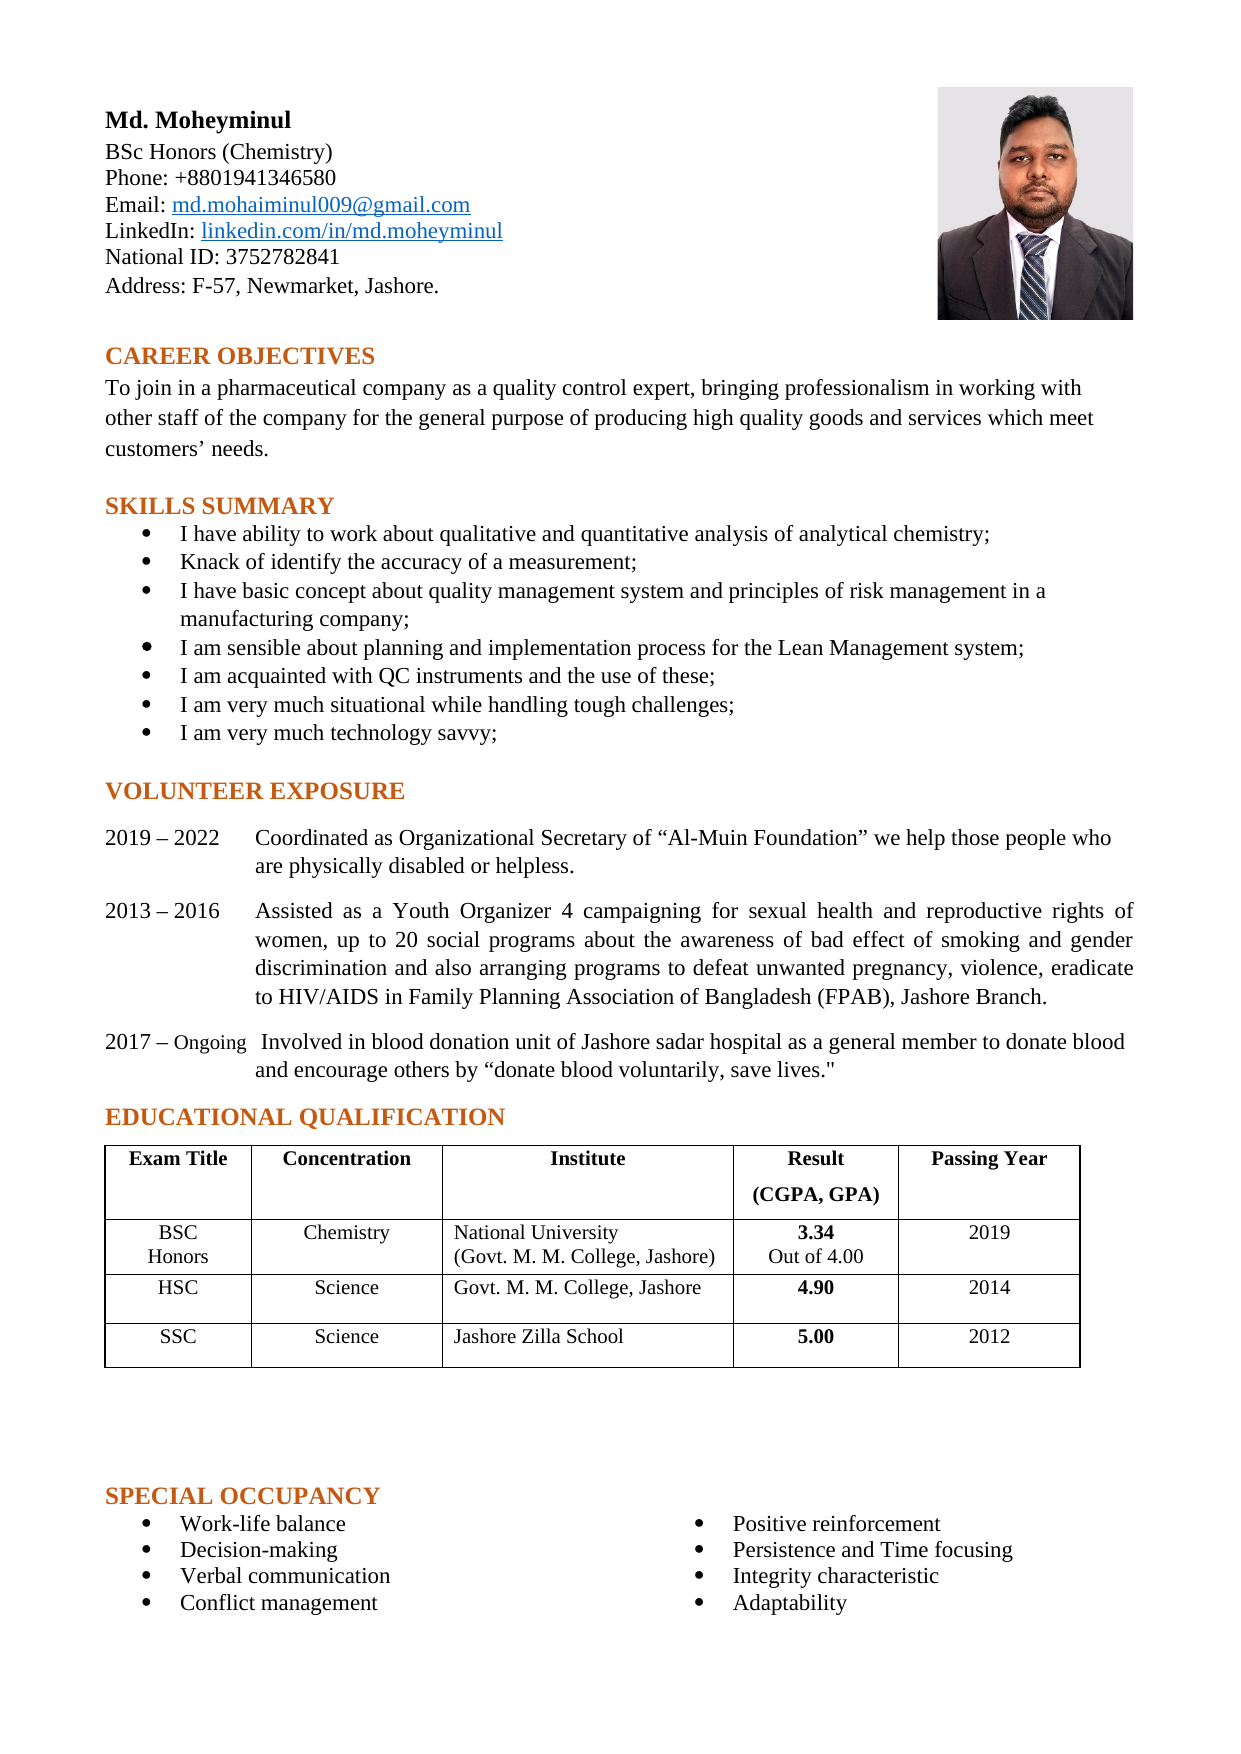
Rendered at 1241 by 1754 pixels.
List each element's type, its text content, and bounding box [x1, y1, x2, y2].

table_cell 4.90 [734, 1275, 898, 1323]
text SPECIAL OCCUPANCY [105, 1481, 1135, 1510]
table_cell 2019 [899, 1220, 1079, 1274]
table_cell Govt. M. M. College, Jashore [443, 1275, 733, 1323]
table_cell Science [252, 1324, 442, 1367]
table_header Result (CGPA, GPA) [734, 1146, 898, 1219]
table_header Exam Title [106, 1146, 251, 1219]
list I am very much technology savvy; [142, 719, 1135, 746]
list I have ability to work about qualitative and quantitative analysis of analytical chemistry; [142, 520, 1135, 546]
text EDUCATIONAL QUALIFICATION [105, 1102, 1135, 1130]
list Decision-making [142, 1536, 583, 1562]
table_cell 3.34 Out of 4.00 [734, 1220, 898, 1274]
text National ID: 3752782841 [105, 243, 937, 270]
text Address: F-57, Newmarket, Jashore. [105, 272, 937, 298]
table_cell HSC [106, 1275, 251, 1323]
table_header Passing Year [899, 1146, 1079, 1219]
table_cell 5.00 [734, 1324, 898, 1367]
list Positive reinforcement [695, 1510, 1135, 1536]
text BSc Honors (Chemistry) [105, 138, 937, 164]
text LinkedIn: linkedin.com/in/md.moheyminul [105, 217, 937, 243]
list Persistence and Time focusing [695, 1536, 1135, 1562]
text 2017 – Ongoing Involved in blood donation unit of Jashore sadar hospital as a general member to donate blood and encourage others by “donate blood voluntarily, save lives." [105, 1028, 1135, 1083]
text CAREER OBJECTIVES [105, 341, 1135, 370]
text Md. Moheyminul [105, 105, 937, 134]
list Integrity characteristic [695, 1562, 1135, 1589]
table_cell SSC [106, 1324, 251, 1367]
table_cell Jashore Zilla School [443, 1324, 733, 1367]
text Email: md.mohaiminul009@gmail.com [105, 191, 937, 217]
list Work-life balance [142, 1510, 583, 1536]
text Phone: +8801941346580 [105, 164, 937, 191]
table_cell National University (Govt. M. M. College, Jashore) [443, 1220, 733, 1274]
text 2013 – 2016 Assisted as a Youth Organizer 4 campaigning for sexual health and reproductive rights of women, up to 20 social programs about the awareness of bad effect of smoking and gender discrimination and also arranging programs to defeat unwanted pregnancy, violence, eradicate to HIV/AIDS in Family Planning Association of Bangladesh (FPAB), Jashore Branch. [105, 898, 1135, 1009]
table_header Institute [443, 1146, 733, 1219]
text SKILLS SUMMARY [105, 491, 1135, 520]
table_cell Chemistry [252, 1220, 442, 1274]
list Knack of identify the accuracy of a measurement; [142, 548, 1135, 575]
list Adaptability [695, 1589, 1135, 1615]
list Verbal communication [142, 1562, 583, 1589]
table_header Concentration [252, 1146, 442, 1219]
picture [937, 87, 1134, 320]
table_cell 2014 [899, 1275, 1079, 1323]
list I am acquainted with QC instruments and the use of these; [142, 663, 1135, 689]
table_cell BSC Honors [106, 1220, 251, 1274]
text To join in a pharmaceutical company as a quality control expert, bringing professionalism in working with other staff of the company for the general purpose of producing high quality goods and services which meet customers’ needs. [105, 374, 1135, 461]
list I am very much situational while handling tough challenges; [142, 691, 1135, 717]
table_cell 2012 [899, 1324, 1079, 1367]
table_cell Science [252, 1275, 442, 1323]
list Conflict management [142, 1589, 583, 1615]
text 2019 – 2022 Coordinated as Organizational Secretary of “Al-Muin Foundation” we help those people who are physically disabled or helpless. [105, 824, 1135, 879]
list I have basic concept about quality management system and principles of risk management in a manufacturing company; [142, 577, 1135, 632]
list I am sensible about planning and implementation process for the Lean Management system; [142, 634, 1135, 661]
text VOLUNTEER EXPOSURE [105, 776, 1135, 805]
